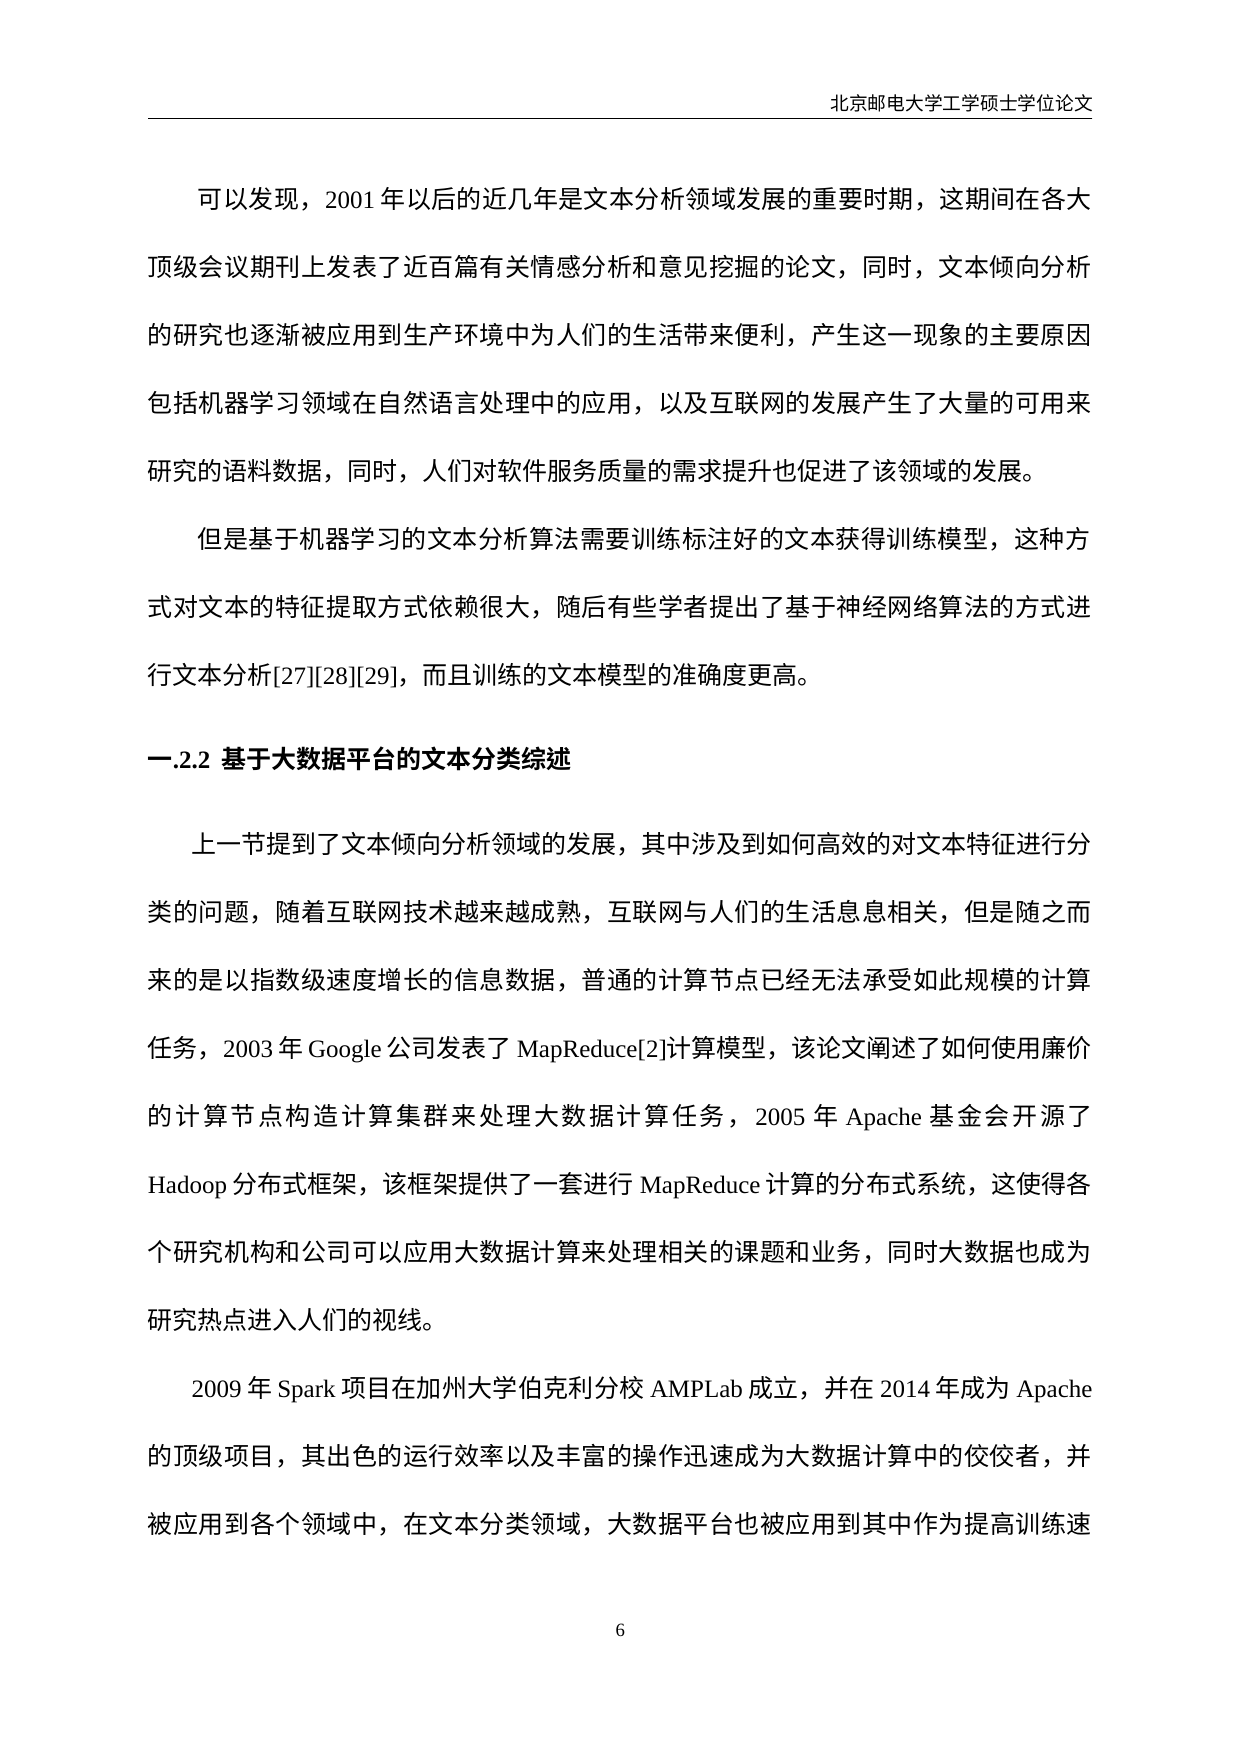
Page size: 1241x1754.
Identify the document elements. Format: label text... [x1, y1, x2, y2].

text 但是基于机器学习的文本分析算法需要训练标注好的文本获得训练模型，这种方式对文本的特征提取方式依赖很大，随后有些学者提出了基于神经网络算法的方式进行文本分析[27][28][29]，而且训练的文本模型的准确度更高。 [148, 503, 1092, 707]
text 可以发现，2001年以后的近几年是文本分析领域发展的重要时期，这期间在各大顶级会议期刊上发表了近百篇有关情感分析和意见挖掘的论文，同时，文本倾向分析的研究也逐渐被应用到生产环境中为人们的生活带来便利，产生这一现象的主要原因包括机器学习领域在自然语言处理中的应用，以及互联网的发展产生了大量的可用来研究的语料数据，同时，人们对软件服务质量的需求提升也促进了该领域的发展。 [148, 164, 1092, 503]
subtitle 基于大数据平台的文本分类综述 [148, 724, 1092, 792]
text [148, 1352, 1092, 1556]
